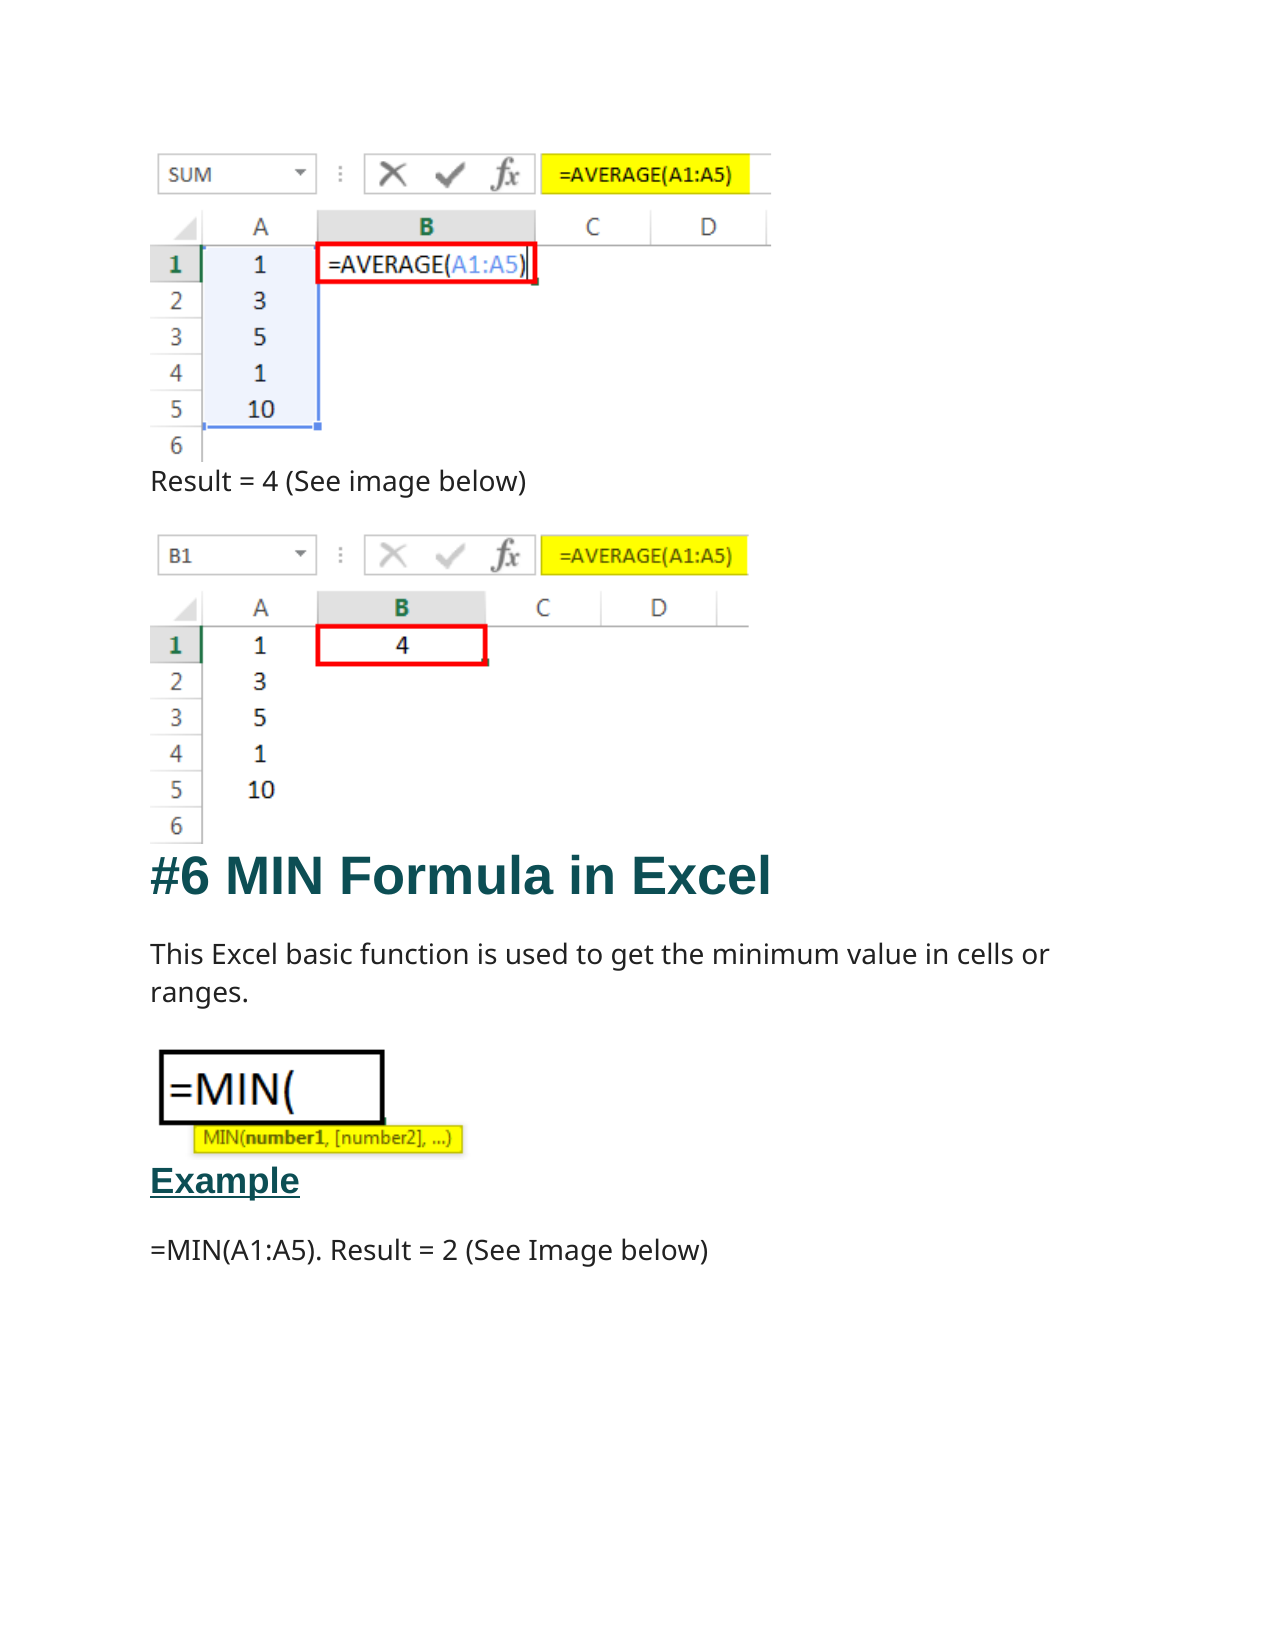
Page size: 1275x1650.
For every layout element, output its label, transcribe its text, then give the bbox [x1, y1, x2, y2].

text Example [150, 1159, 1125, 1201]
text Result = 4 (See image below) [150, 461, 1125, 500]
text #6 MIN Formula in Excel [150, 843, 1125, 906]
text =MIN(A1:A5). Result = 2 (See Image below) [150, 1230, 1125, 1268]
picture [150, 1039, 507, 1160]
picture [150, 150, 772, 462]
text This Excel basic function is used to get the minimum value in cells or ranges. [150, 934, 1125, 1011]
picture [150, 528, 749, 844]
